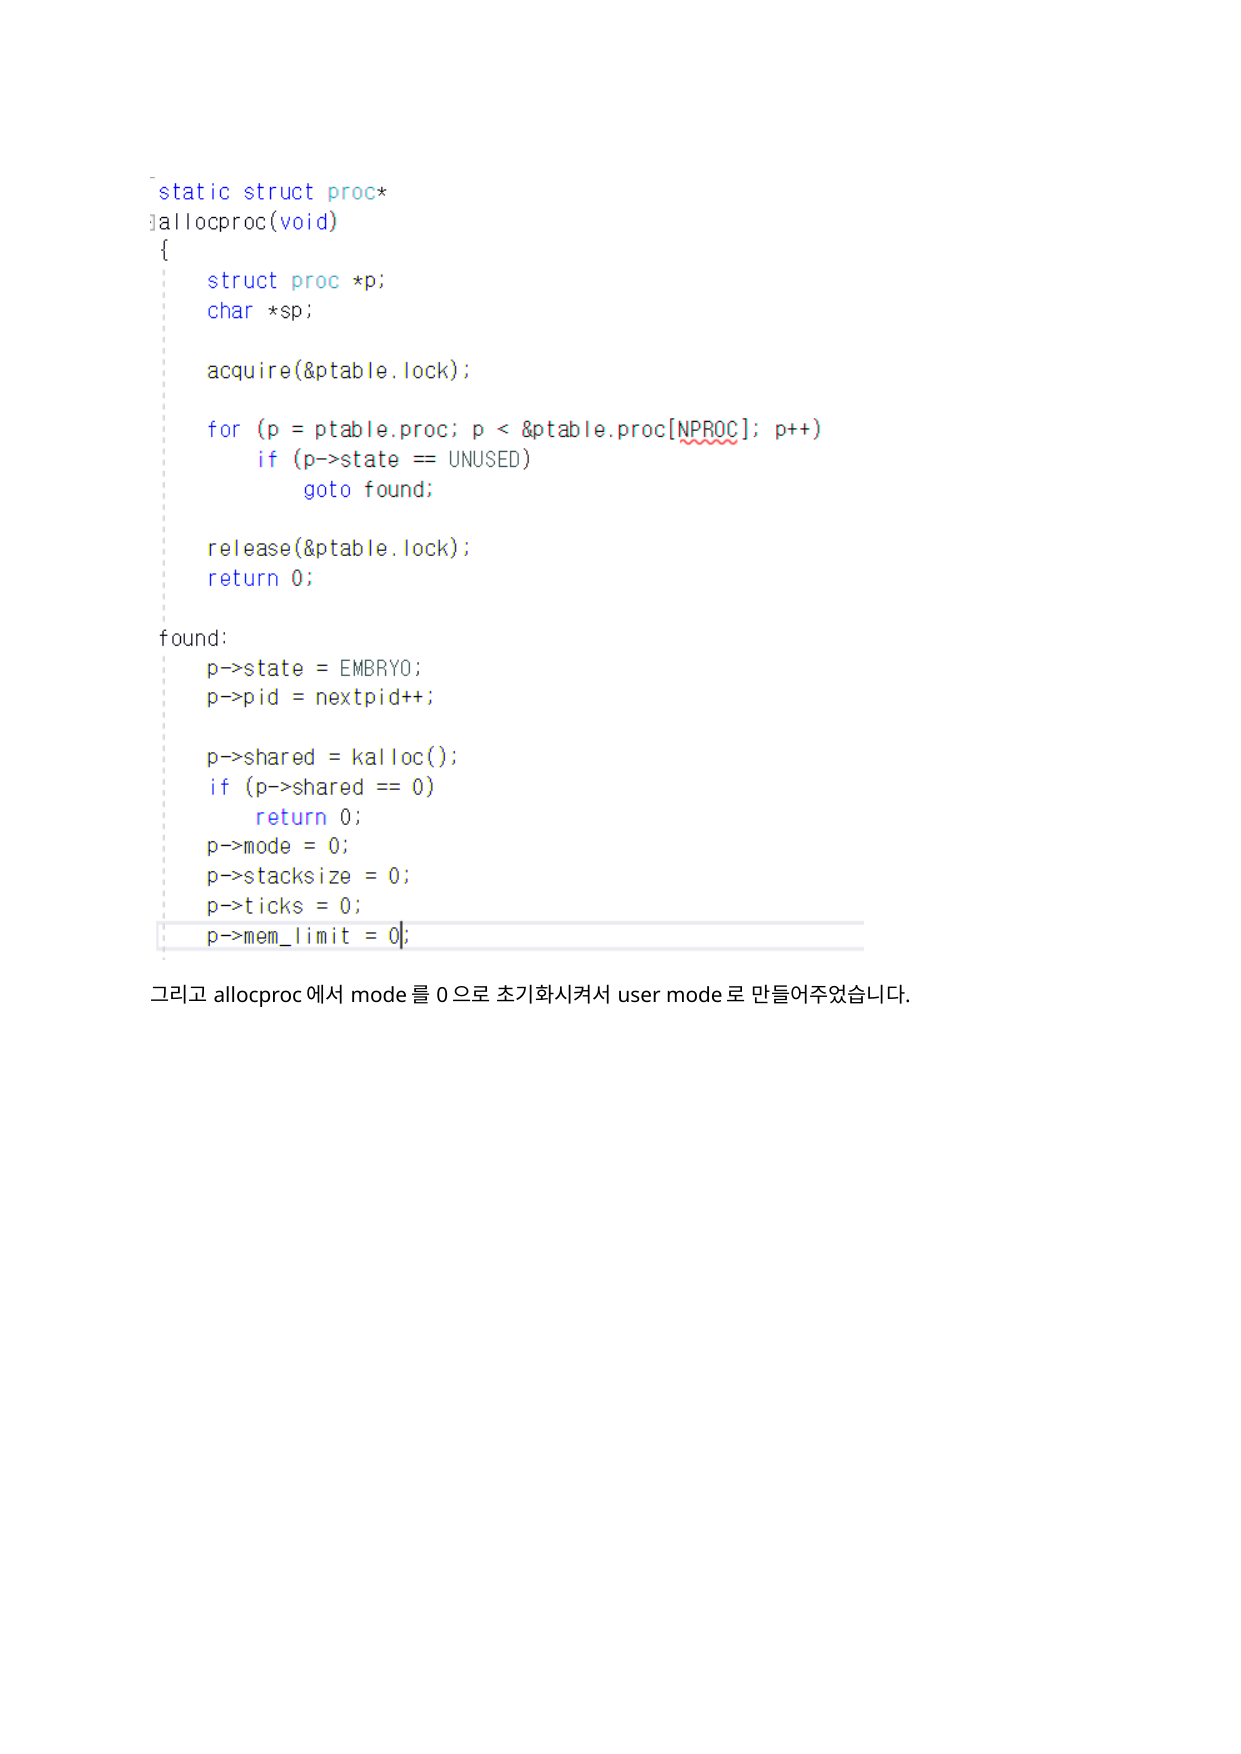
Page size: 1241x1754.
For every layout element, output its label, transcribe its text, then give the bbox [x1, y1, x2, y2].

picture [150, 177, 864, 960]
text 그리고 allocproc에서 mode를 0으로 초기화시켜서 user mode로 만들어주었습니다. [150, 978, 1090, 1009]
